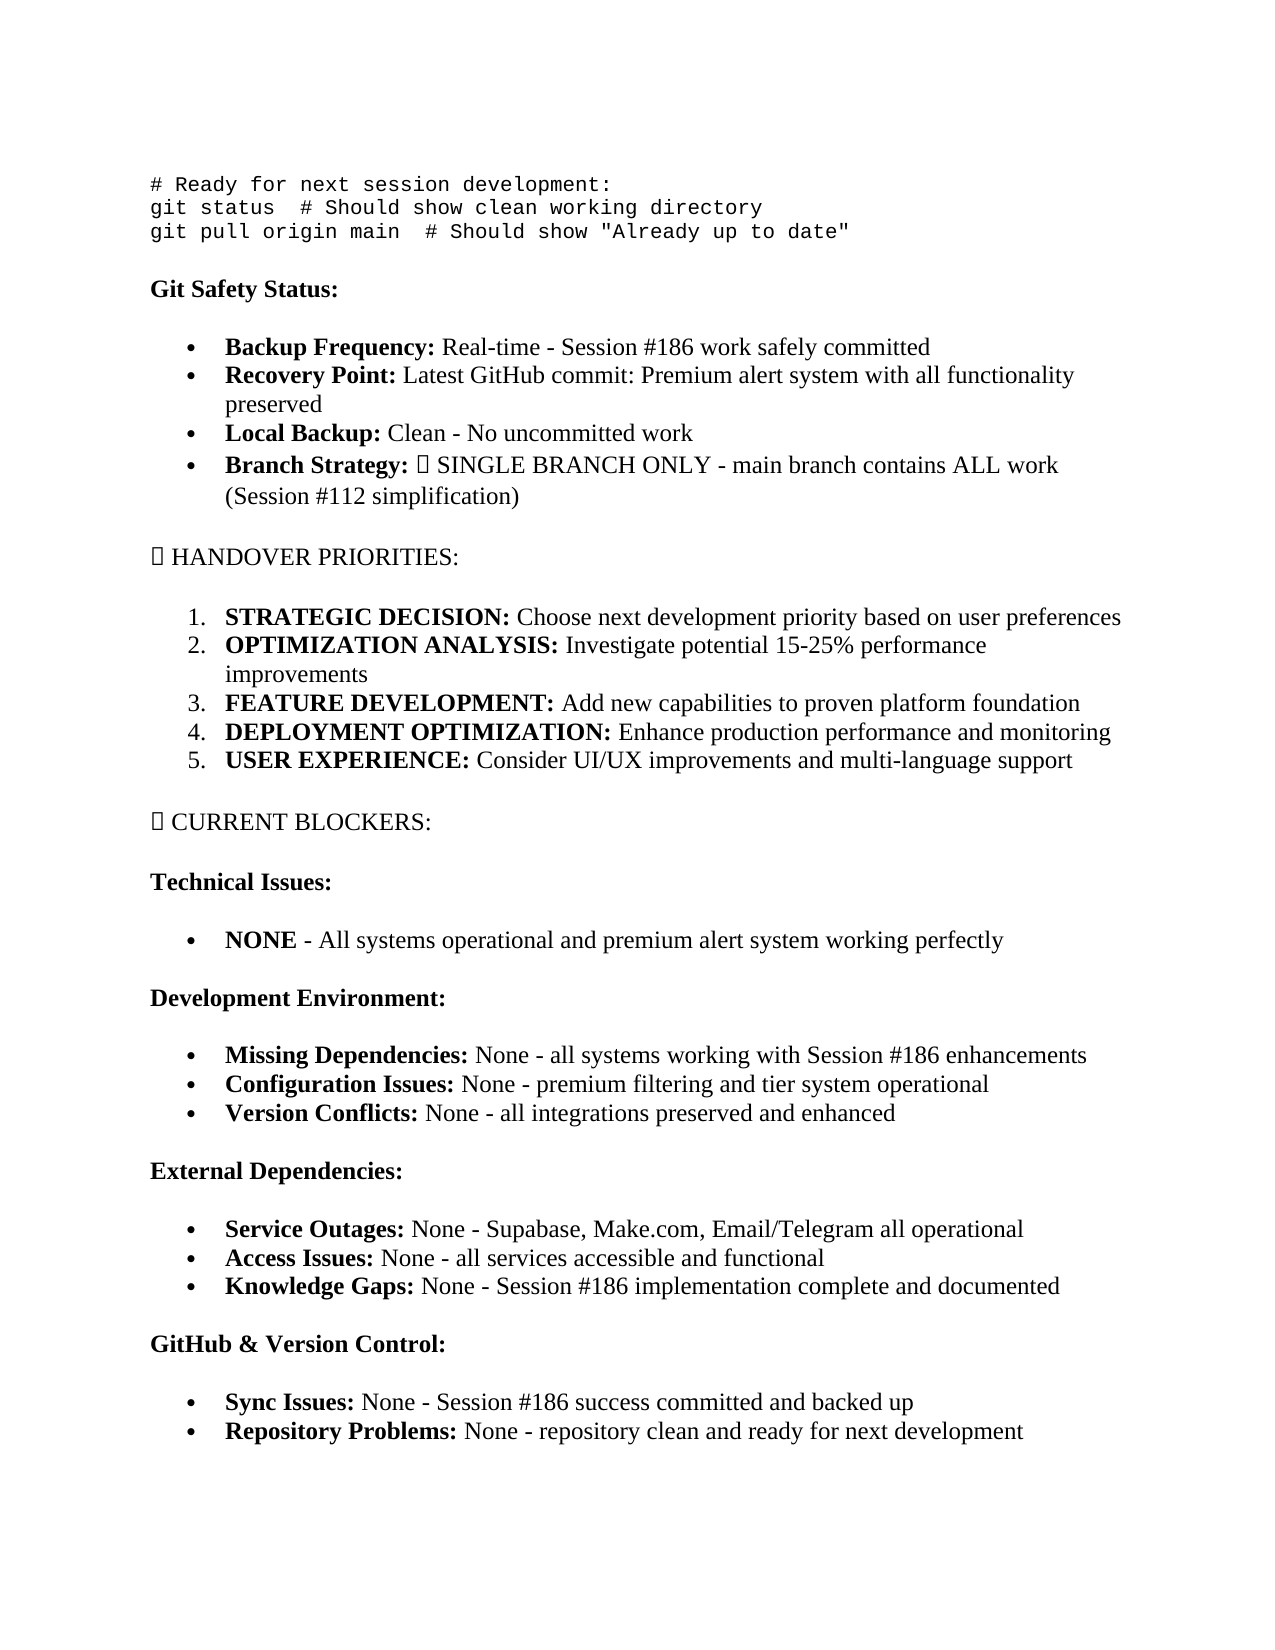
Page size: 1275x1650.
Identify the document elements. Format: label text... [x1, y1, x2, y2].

list OPTIMIZATION ANALYSIS: Investigate potential 15-25% performance improvements [187, 631, 1125, 688]
text # Ready for next session development: [150, 174, 1125, 197]
list Version Conflicts: None - all integrations preserved and enhanced [187, 1098, 1125, 1127]
list Knowledge Gaps: None - Session #186 implementation complete and documented [187, 1271, 1125, 1300]
text 🎯 HANDOVER PRIORITIES: [150, 539, 1125, 573]
text External Dependencies: [150, 1156, 1125, 1185]
list Configuration Issues: None - premium filtering and tier system operational [187, 1069, 1125, 1098]
text Development Environment: [150, 983, 1125, 1011]
list Repository Problems: None - repository clean and ready for next development [187, 1416, 1125, 1445]
text Git Safety Status: [150, 274, 1125, 302]
list Branch Strategy: ✅ SINGLE BRANCH ONLY - main branch contains ALL work (Session #112 simplification) [187, 447, 1125, 509]
list STRATEGIC DECISION: Choose next development priority based on user preferences [187, 602, 1125, 631]
list NONE - All systems operational and premium alert system working perfectly [187, 925, 1125, 953]
text 🚫 CURRENT BLOCKERS: [150, 803, 1125, 838]
list Backup Frequency: Real-time - Session #186 work safely committed [187, 332, 1125, 360]
list USER EXPERIENCE: Consider UI/UX improvements and multi-language support [187, 746, 1125, 774]
list Missing Dependencies: None - all systems working with Session #186 enhancements [187, 1041, 1125, 1069]
text Technical Issues: [150, 867, 1125, 896]
text git status # Should show clean working directory [150, 197, 1125, 221]
list Service Outages: None - Supabase, Make.com, Email/Telegram all operational [187, 1214, 1125, 1243]
list FEATURE DEVELOPMENT: Add new capabilities to proven platform foundation [187, 688, 1125, 717]
text GitHub & Version Control: [150, 1329, 1125, 1358]
list Sync Issues: None - Session #186 success committed and backed up [187, 1387, 1125, 1416]
list Local Backup: Clean - No uncommitted work [187, 418, 1125, 447]
list Access Issues: None - all services accessible and functional [187, 1243, 1125, 1271]
text git pull origin main # Should show "Already up to date" [150, 221, 1125, 244]
list Recovery Point: Latest GitHub commit: Premium alert system with all functionality preserved [187, 360, 1125, 418]
list DEPLOYMENT OPTIMIZATION: Enhance production performance and monitoring [187, 717, 1125, 746]
